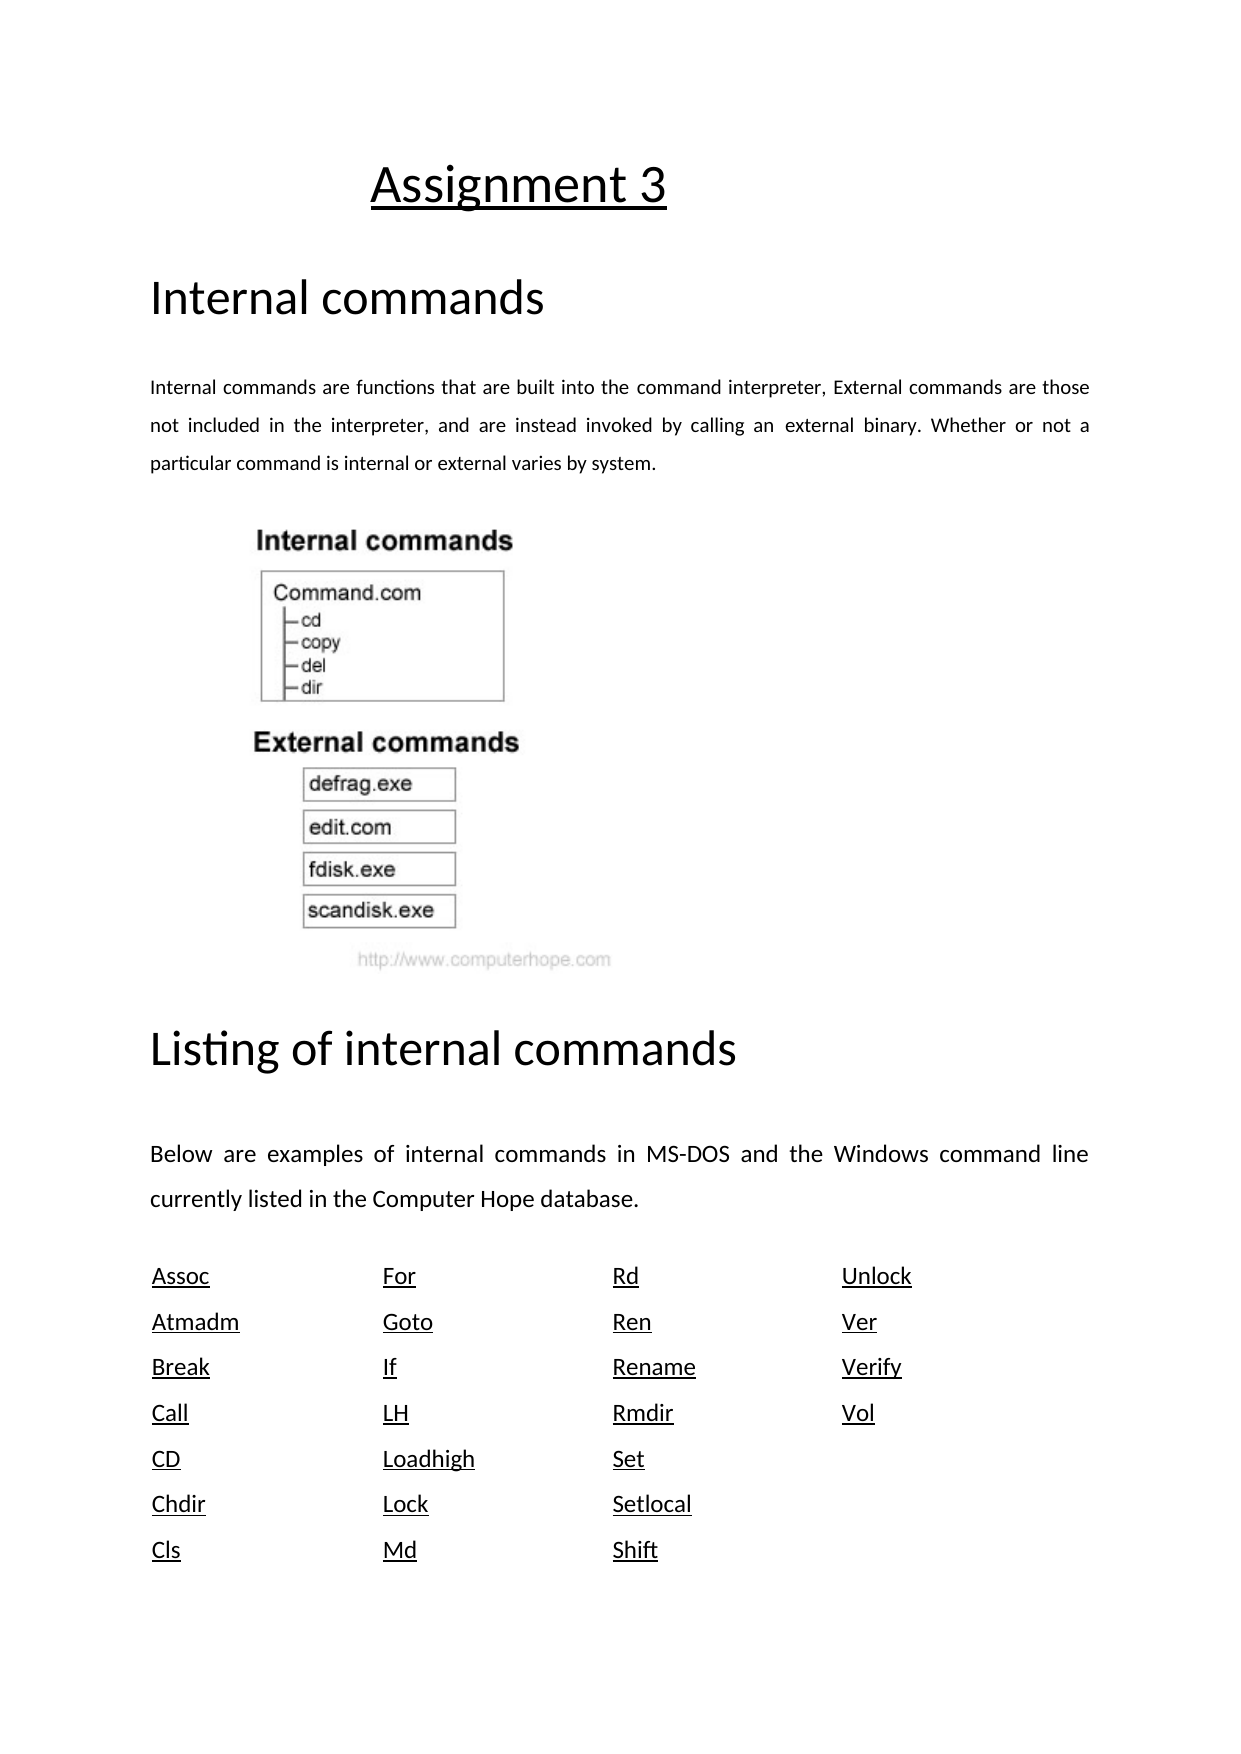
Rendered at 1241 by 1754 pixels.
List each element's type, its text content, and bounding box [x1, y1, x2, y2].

picture [150, 505, 619, 974]
text Listing of internal commands [150, 1017, 1090, 1078]
text Below are examples of internal commands in MS-DOS and the Windows command line currently listed in the Computer Hope database. [150, 1138, 1090, 1214]
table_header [381, 1258, 611, 1566]
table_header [150, 1258, 381, 1566]
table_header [611, 1258, 840, 1566]
text Internal commands [150, 266, 1090, 327]
text Assignment 3 [150, 150, 1090, 216]
text Internal commands are functions that are built into the command interpreter, External commands are those not included in the interpreter, and are instead invoked by calling an external binary. Whether or not a particular command is internal or external varies by system. [150, 374, 1090, 476]
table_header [840, 1258, 1071, 1566]
